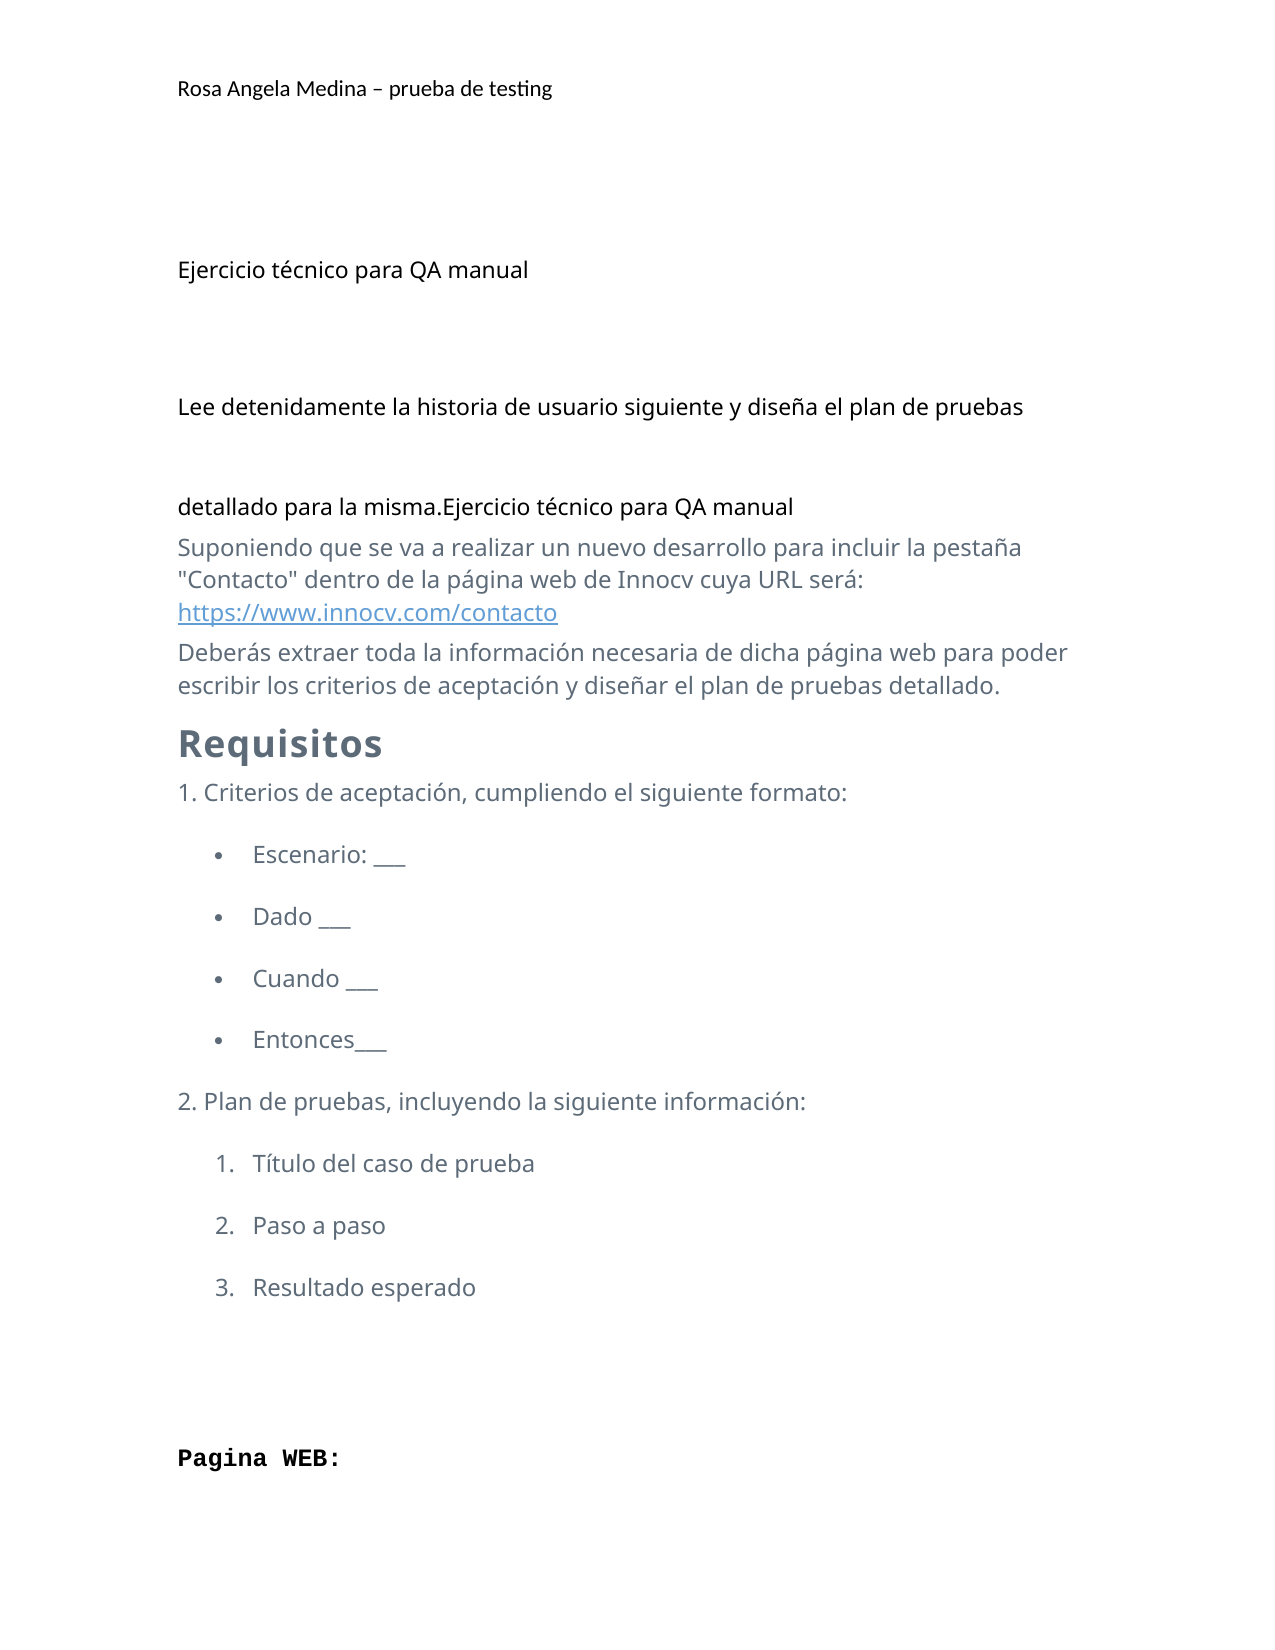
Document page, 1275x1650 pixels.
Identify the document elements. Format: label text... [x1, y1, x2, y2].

subtitle Requisitos [177, 709, 1098, 768]
text Suponiendo que se va a realizar un nuevo desarrollo para incluir la pestaña "Contacto" dentro de la página web de Innocv cuya URL será: https://www.innocv.com/contacto [177, 530, 1098, 628]
list Título del caso de prueba [215, 1147, 1098, 1179]
text 2. Plan de pruebas, incluyendo la siguiente información: [177, 1085, 1098, 1118]
list Dado ___ [215, 900, 1098, 932]
list Escenario: ___ [215, 838, 1098, 871]
text Deberás extraer toda la información necesaria de dicha página web para poder escribir los criterios de aceptación y diseñar el plan de pruebas detallado. [177, 636, 1098, 701]
text 1. Criterios de aceptación, cumpliendo el siguiente formato: [177, 776, 1098, 809]
list Cuando ___ [215, 962, 1098, 994]
list Paso a paso [215, 1209, 1098, 1241]
list Entonces___ [215, 1023, 1098, 1056]
subtitle Ejercicio técnico para QA manual [177, 185, 1098, 285]
text Pagina WEB: [177, 1446, 1098, 1474]
list Resultado esperado [215, 1270, 1098, 1303]
subtitle Lee detenidamente la historia de usuario siguiente y diseña el plan de pruebas detallado para la misma.Ejercicio técnico para QA manual [177, 323, 1098, 523]
